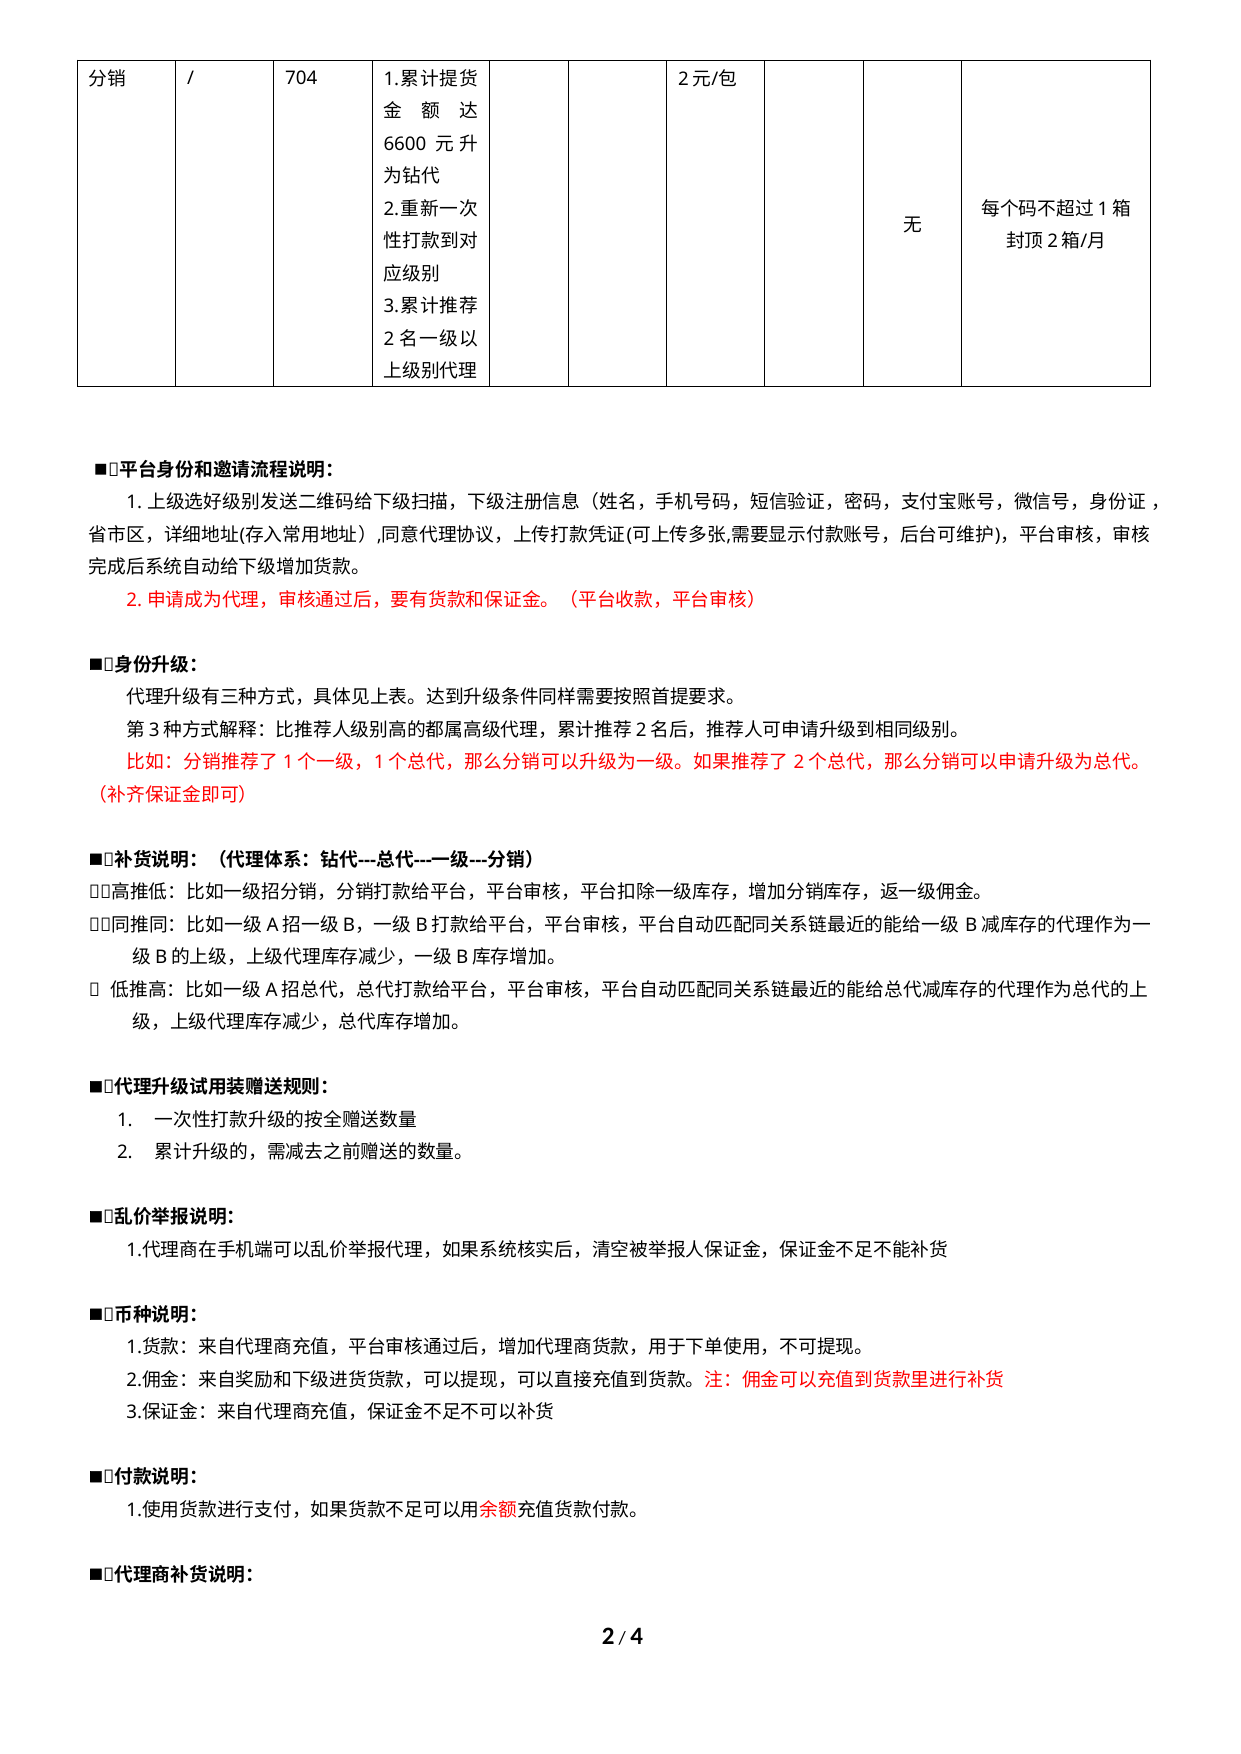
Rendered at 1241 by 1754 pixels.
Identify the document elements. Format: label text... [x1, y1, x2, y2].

text 比如：分销推荐了1个一级，1个总代，那么分销可以升级为一级。如果推荐了2个总代，那么分销可以申请升级为总代。（补齐保证金即可） [89, 744, 1152, 809]
text 平台身份和邀请流程说明： [89, 452, 1152, 484]
text 代理商补货说明： [89, 1557, 1152, 1589]
text 第3种方式解释：比推荐人级别高的都属高级代理，累计推荐2名后，推荐人可申请升级到相同级别。 [89, 712, 1152, 744]
table_cell 1.累计提货金额达6600元升为钻代 2.重新一次性打款到对应级别 3.累计推荐2名一级以上级别代理 [373, 61, 489, 386]
text 2. 申请成为代理，审核通过后，要有货款和保证金。（平台收款，平台审核） [89, 582, 1152, 614]
text 3.保证金：来自代理商充值，保证金不足不可以补货 [89, 1394, 1152, 1427]
text 2.佣金：来自奖励和下级进货货款，可以提现，可以直接充值到货款。注：佣金可以充值到货款里进行补货 [89, 1362, 1152, 1394]
list 累计升级的，需减去之前赠送的数量。 [117, 1134, 1152, 1167]
text  低推高：比如一级A招总代，总代打款给平台，平台审核，平台自动匹配同关系链最近的能给总代减库存的代理作为总代的上级，上级代理库存减少，总代库存增加。 [89, 972, 1152, 1037]
table_cell 无 [864, 61, 961, 386]
list 一次性打款升级的按全赠送数量 [117, 1102, 1152, 1134]
text 身份升级： [89, 647, 1152, 679]
text 1.使用货款进行支付，如果货款不足可以用余额充值货款付款。 [126, 1492, 1152, 1524]
text 1. 上级选好级别发送二维码给下级扫描，下级注册信息（姓名，手机号码，短信验证，密码，支付宝账号，微信号，身份证，省市区，详细地址(存入常用地址）,同意代理协议，上传打款凭证(可上传多张,需要显示付款账号，后台可维护)，平台审核，审核完成后系统自动给下级增加货款。 [89, 484, 1152, 582]
text 1.代理商在手机端可以乱价举报代理，如果系统核实后，清空被举报人保证金，保证金不足不能补货 [126, 1232, 1152, 1264]
text 1.货款：来自代理商充值，平台审核通过后，增加代理商货款，用于下单使用，不可提现。 [89, 1329, 1152, 1362]
text 同推同：比如一级A招一级B，一级B打款给平台，平台审核，平台自动匹配同关系链最近的能给一级B减库存的代理作为一级B的上级，上级代理库存减少，一级B库存增加。 [89, 907, 1152, 972]
text 币种说明： [89, 1297, 1152, 1329]
text 代理升级有三种方式，具体见上表。达到升级条件同样需要按照首提要求。 [89, 679, 1152, 712]
table_cell 2元/包 [667, 61, 764, 386]
table_cell [765, 61, 863, 386]
table_cell 分销 [78, 61, 175, 386]
text 补货说明：（代理体系：钻代---总代---一级---分销） [89, 842, 1152, 874]
text 乱价举报说明： [89, 1199, 1152, 1232]
text 高推低：比如一级招分销，分销打款给平台，平台审核，平台扣除一级库存，增加分销库存，返一级佣金。 [89, 874, 1152, 907]
table_cell 每个码不超过1箱 封顶2箱/月 [962, 61, 1150, 386]
table_cell 704 [274, 61, 372, 386]
table_cell / [176, 61, 273, 386]
text 付款说明： [89, 1459, 1152, 1492]
text 代理升级试用装赠送规则： [89, 1069, 1152, 1102]
